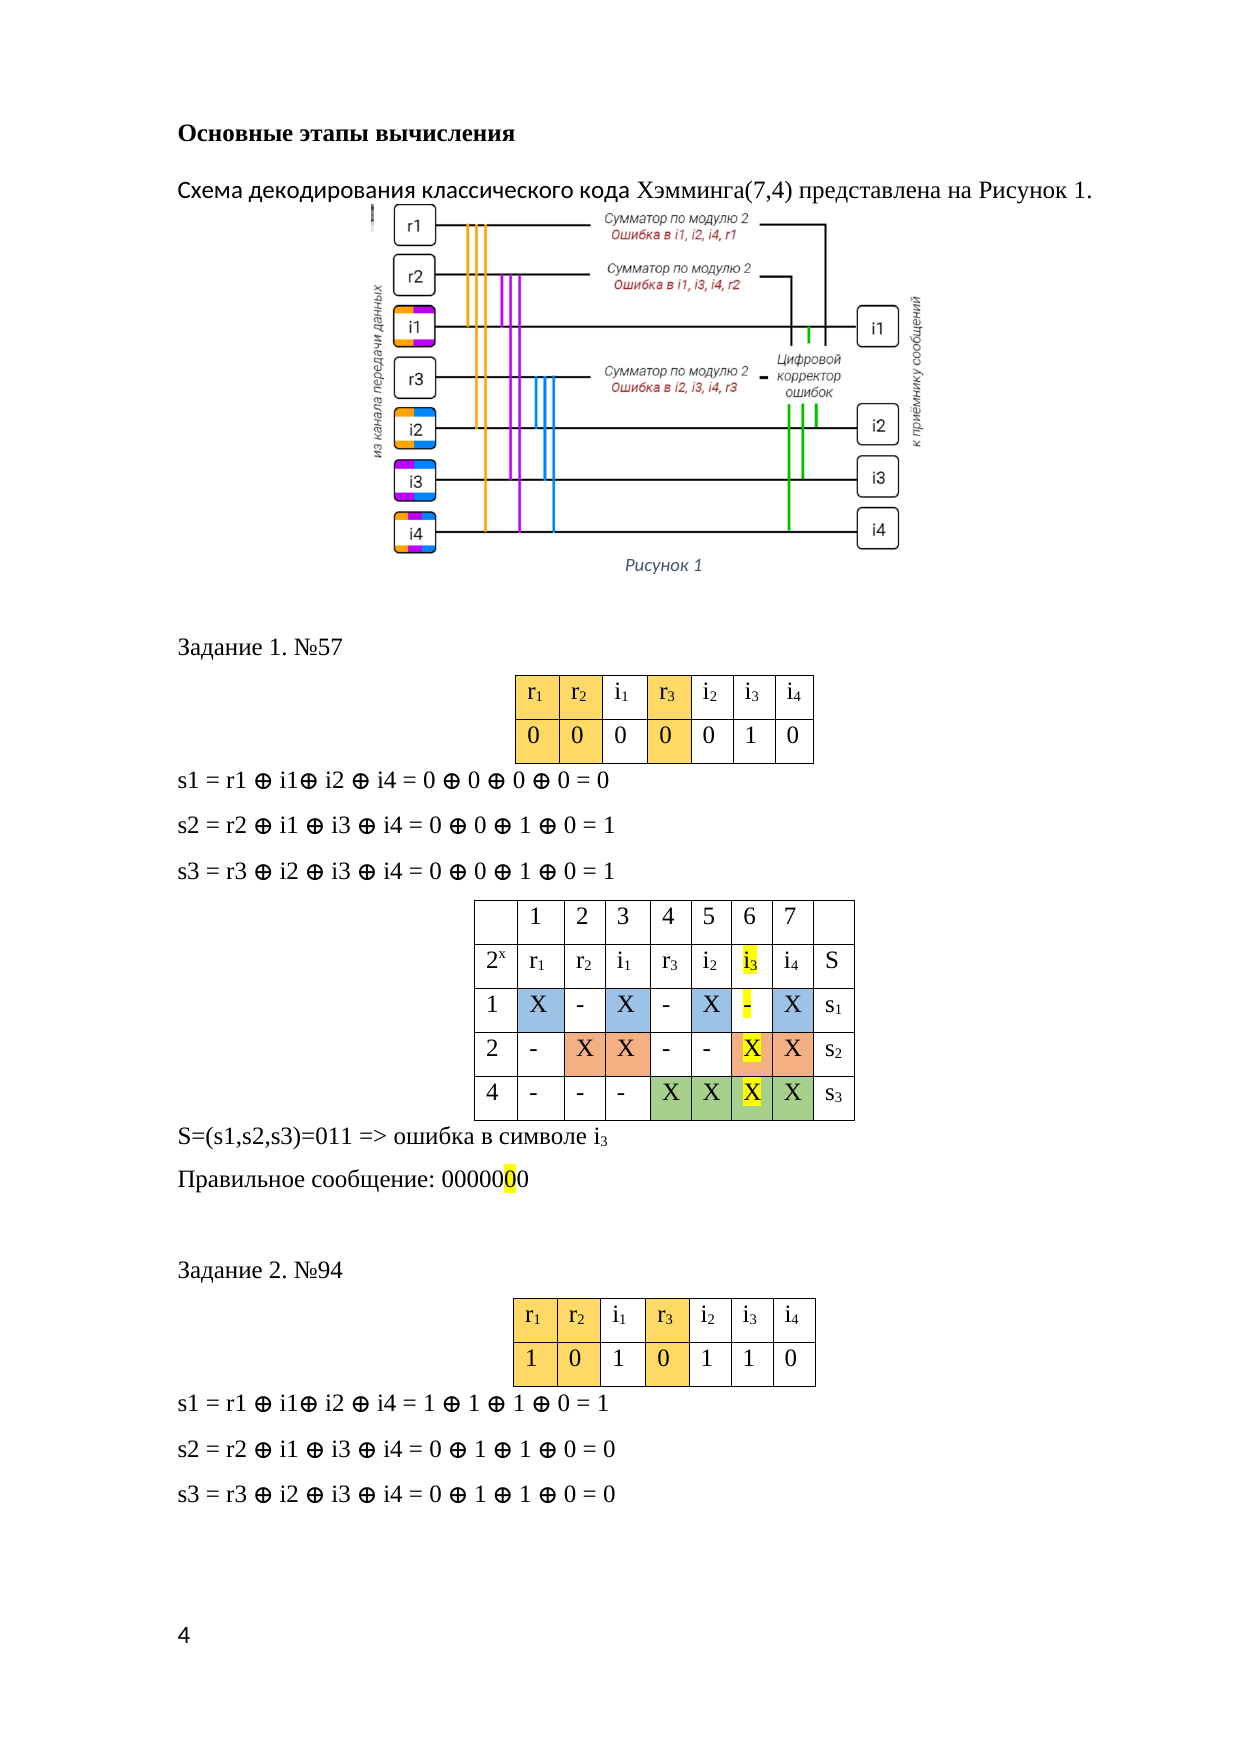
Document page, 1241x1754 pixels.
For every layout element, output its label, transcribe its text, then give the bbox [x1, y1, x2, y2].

table_cell X [773, 1033, 813, 1076]
table_cell i1 [606, 945, 650, 988]
table_cell 1 [690, 1343, 731, 1386]
table_header r3 [646, 1299, 689, 1342]
table_header r1 [514, 1299, 557, 1342]
table_header i2 [692, 676, 733, 719]
table_cell r3 [651, 945, 691, 988]
table_header r2 [558, 1299, 600, 1342]
table_cell r1 [518, 945, 564, 988]
table_cell 2x [475, 945, 517, 988]
table_cell r2 [565, 945, 605, 988]
table_cell 1 [734, 720, 775, 763]
table_cell 0 [558, 1343, 600, 1386]
table_header i4 [776, 676, 813, 719]
table_header r1 [516, 676, 559, 719]
table_cell 0 [776, 720, 813, 763]
text s3 = r3 ⊕ i2 ⊕ i3 ⊕ i4 = 0 ⊕ 0 ⊕ 1 ⊕ 0 = 1 [177, 854, 1152, 885]
table_header i1 [601, 1299, 645, 1342]
table_cell 0 [692, 720, 733, 763]
table_header 3 [606, 901, 650, 944]
table_cell 1 [732, 1343, 773, 1386]
table_cell X [692, 1077, 731, 1120]
table_cell X [518, 989, 564, 1032]
table_cell 4 [475, 1077, 517, 1120]
table_cell - [565, 1077, 605, 1120]
table_header r2 [560, 676, 602, 719]
table_cell X [732, 1033, 772, 1076]
text s1 = r1 ⊕ i1⊕ i2 ⊕ i4 = 1 ⊕ 1 ⊕ 1 ⊕ 0 = 1 [177, 1387, 1152, 1417]
table_header i1 [603, 676, 647, 719]
table_header i2 [690, 1299, 731, 1342]
table_header i4 [774, 1299, 815, 1342]
table_cell S [814, 945, 854, 988]
table_cell 0 [774, 1343, 815, 1386]
table_header i3 [732, 1299, 773, 1342]
text s1 = r1 ⊕ i1⊕ i2 ⊕ i4 = 0 ⊕ 0 ⊕ 0 ⊕ 0 = 0 [177, 764, 1152, 794]
text s2 = r2 ⊕ i1 ⊕ i3 ⊕ i4 = 0 ⊕ 0 ⊕ 1 ⊕ 0 = 1 [177, 809, 1152, 839]
table_cell i4 [773, 945, 813, 988]
table_cell - [732, 989, 772, 1032]
table_cell s1 [814, 989, 854, 1032]
table_header 6 [732, 901, 772, 944]
table_cell 0 [603, 720, 647, 763]
table_header r3 [648, 676, 691, 719]
table_header 7 [773, 901, 813, 944]
text Схема декодирования классического кода Хэмминга(7,4) представлена на рисунке 1. [177, 174, 1152, 204]
table_cell - [651, 989, 691, 1032]
table_cell i3 [732, 945, 772, 988]
table_cell s3 [814, 1077, 854, 1120]
subtitle Задание 2. №94 [177, 1255, 1152, 1283]
text Правильное сообщение: 0000000 [516, 1164, 1152, 1193]
table_cell 0 [516, 720, 559, 763]
table_cell - [606, 1077, 650, 1120]
table_header 2 [565, 901, 605, 944]
table_cell X [565, 1033, 605, 1076]
table_cell - [692, 1033, 731, 1076]
table_header 4 [651, 901, 691, 944]
table_cell 0 [646, 1343, 689, 1386]
table_cell - [651, 1033, 691, 1076]
table_cell 1 [514, 1343, 557, 1386]
table_cell X [773, 1077, 813, 1120]
text s3 = r3 ⊕ i2 ⊕ i3 ⊕ i4 = 0 ⊕ 1 ⊕ 1 ⊕ 0 = 0 [177, 1478, 1152, 1508]
table_cell 1 [475, 989, 517, 1032]
table_cell X [606, 1033, 650, 1076]
table_cell X [651, 1077, 691, 1120]
table_cell i2 [692, 945, 731, 988]
table_cell - [565, 989, 605, 1032]
text Правильное сообщение: 0000000 [177, 1164, 504, 1193]
table_cell X [732, 1077, 772, 1120]
table_header [814, 901, 854, 944]
table_cell - [518, 1077, 564, 1120]
table_header [475, 901, 517, 944]
table_cell 0 [648, 720, 691, 763]
table_cell X [773, 989, 813, 1032]
table_header i3 [734, 676, 775, 719]
table_cell s2 [814, 1033, 854, 1076]
table_cell X [606, 989, 650, 1032]
table_cell - [518, 1033, 564, 1076]
subtitle Основные этапы вычисления [177, 118, 1152, 147]
text Рисунок 1 [177, 553, 1152, 576]
text S=(s1,s2,s3)=011 => ошибка в символе i3 [177, 1121, 1152, 1150]
text s2 = r2 ⊕ i1 ⊕ i3 ⊕ i4 = 0 ⊕ 1 ⊕ 1 ⊕ 0 = 0 [177, 1432, 1152, 1462]
table_cell X [692, 989, 731, 1032]
table_cell 0 [560, 720, 602, 763]
table_cell 2 [475, 1033, 517, 1076]
table_header 1 [518, 901, 564, 944]
table_header 5 [692, 901, 731, 944]
table_cell 1 [601, 1343, 645, 1386]
subtitle Задание 1. №57 [177, 632, 1152, 660]
picture [371, 204, 958, 554]
